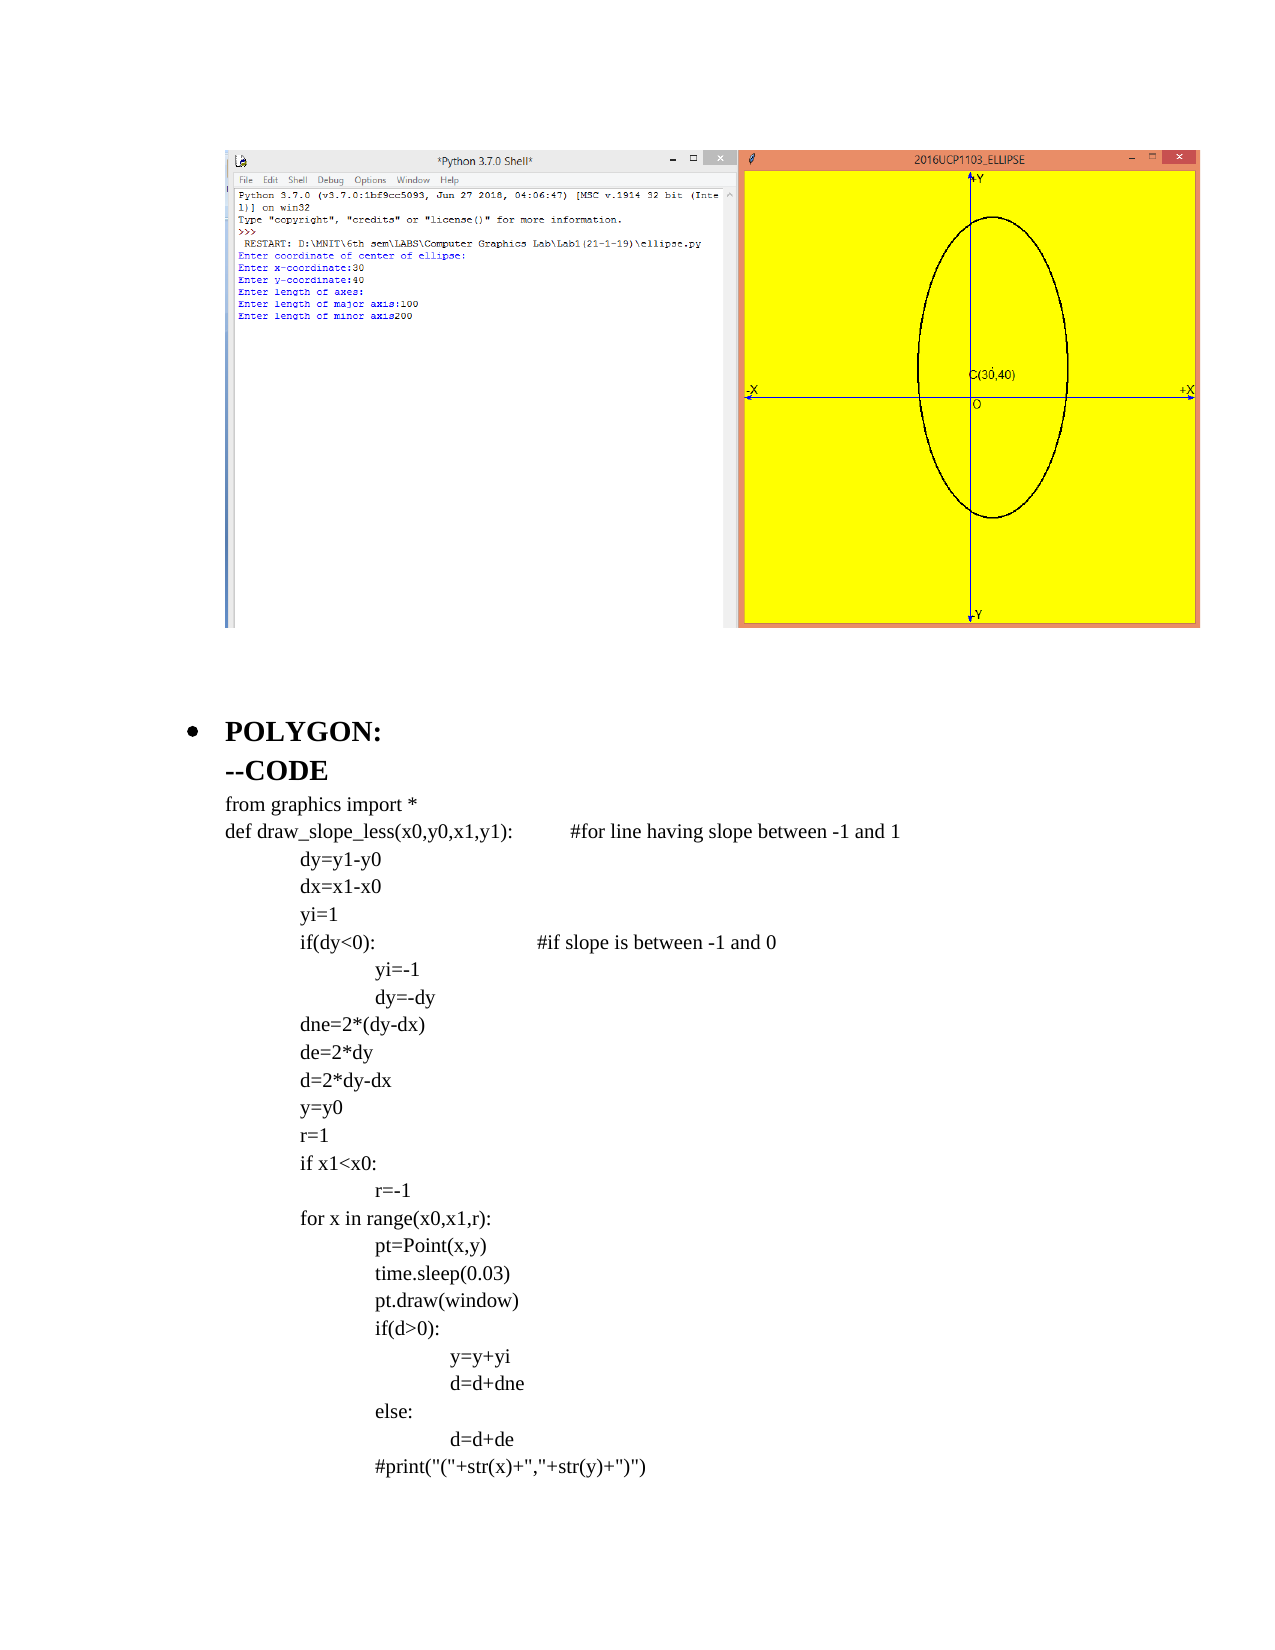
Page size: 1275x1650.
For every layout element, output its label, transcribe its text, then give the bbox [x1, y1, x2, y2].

picture [225, 150, 1200, 628]
list dne=2*(dy-dx) [225, 1012, 1125, 1036]
list pt=Point(x,y) [225, 1233, 1125, 1257]
list yi=-1 [225, 957, 1125, 981]
list def draw_slope_less(x0,y0,x1,y1): #for line having slope between -1 and 1 [225, 819, 1125, 843]
list d=d+dne [225, 1371, 1125, 1395]
list POLYGON: [187, 714, 1125, 748]
list d=d+de [225, 1426, 1125, 1451]
list pt.draw(window) [225, 1288, 1125, 1312]
list r=1 [225, 1123, 1125, 1147]
list for x in range(x0,x1,r): [225, 1206, 1125, 1230]
list #print("("+str(x)+","+str(y)+")") [225, 1454, 1125, 1478]
list time.sleep(0.03) [225, 1261, 1125, 1285]
list dx=x1-x0 [225, 874, 1125, 898]
list y=y+yi [225, 1344, 1125, 1368]
list --CODE [225, 753, 1125, 787]
list r=-1 [225, 1178, 1125, 1202]
list d=2*dy-dx [225, 1068, 1125, 1092]
list y=y0 [225, 1095, 1125, 1119]
list dy=y1-y0 [225, 847, 1125, 871]
list dy=-dy [225, 985, 1125, 1009]
list if(dy<0): #if slope is between -1 and 0 [225, 929, 1125, 954]
list from graphics import * [225, 792, 1125, 816]
list if x1<x0: [225, 1150, 1125, 1174]
list else: [225, 1399, 1125, 1423]
list de=2*dy [225, 1040, 1125, 1064]
list if(d>0): [225, 1316, 1125, 1340]
list yi=1 [225, 902, 1125, 926]
